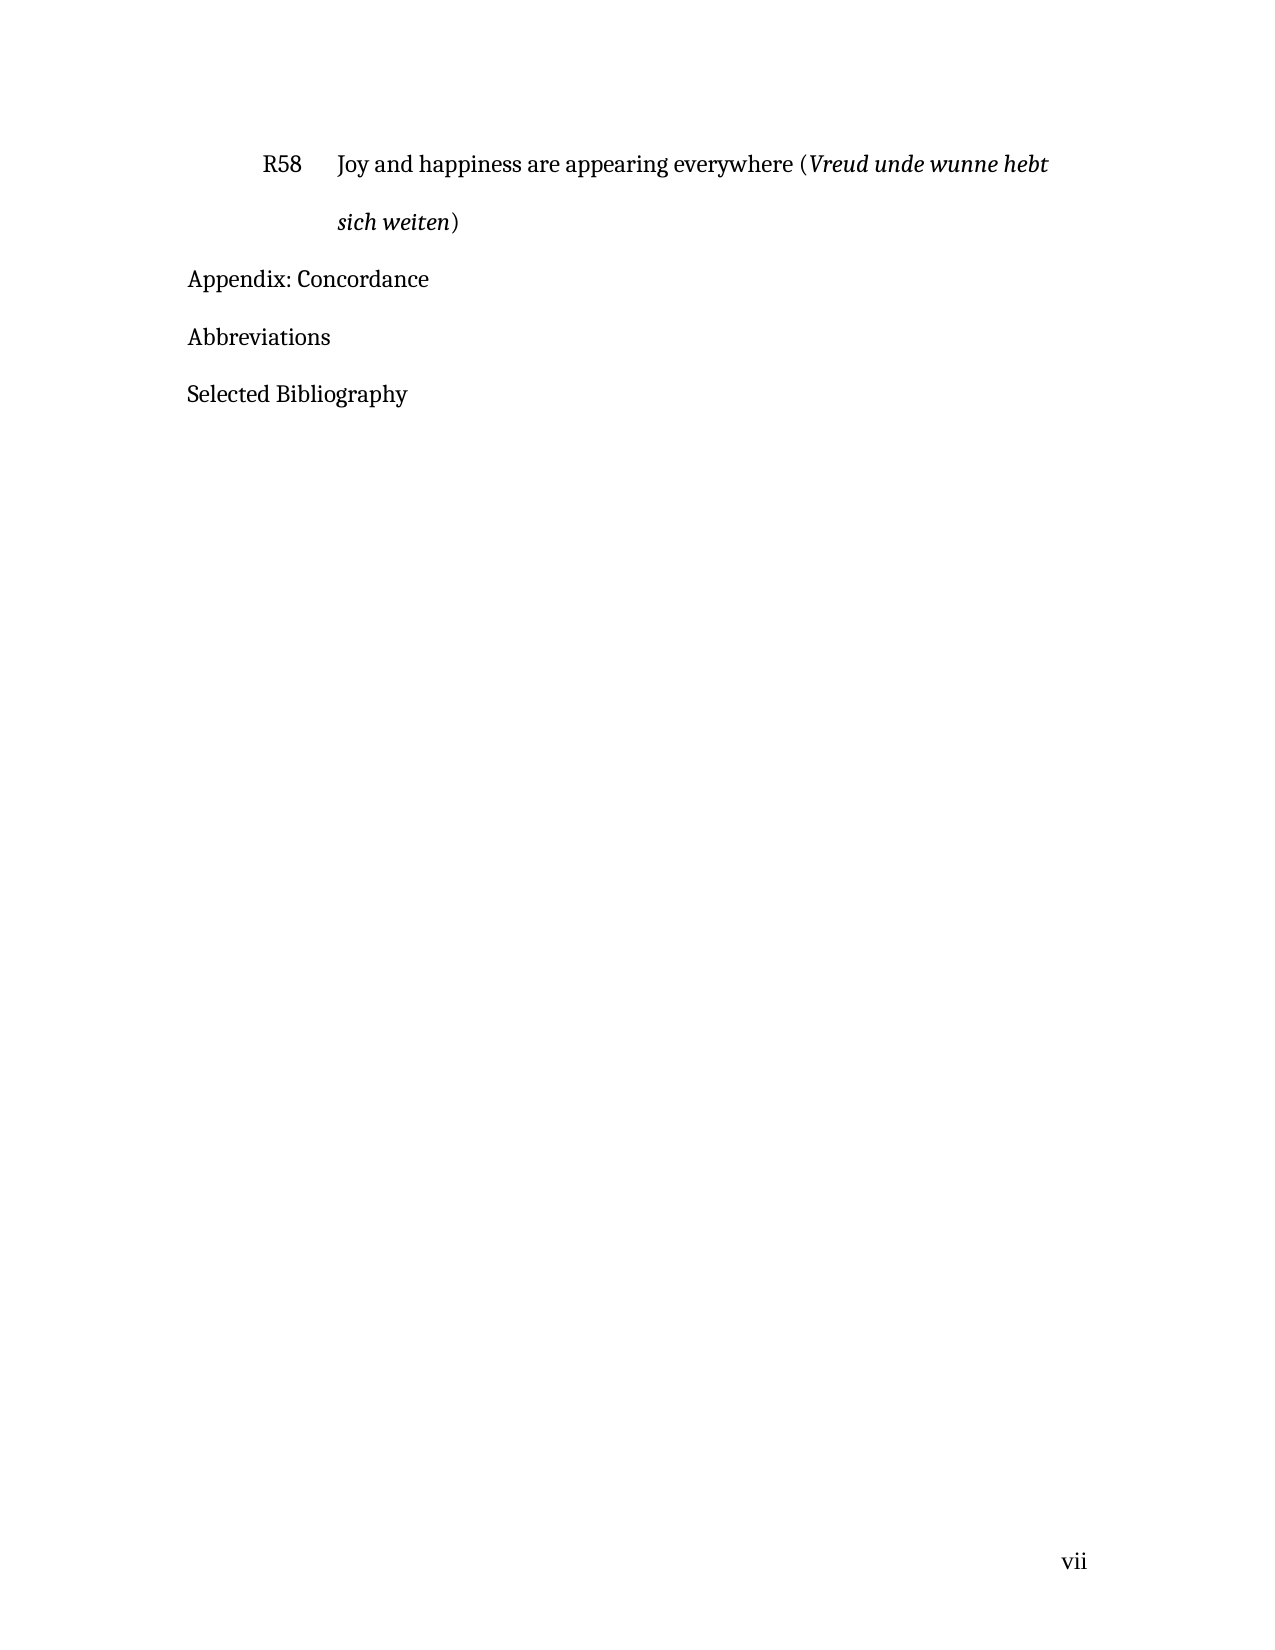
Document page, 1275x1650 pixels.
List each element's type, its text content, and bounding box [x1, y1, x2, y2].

text Abbreviations [187, 322, 1087, 351]
text Selected Bibliography [187, 380, 1087, 409]
text Appendix: Concordance [187, 265, 1087, 294]
text R58 Joy and happiness are appearing everywhere (Vreud unde wunne hebt sich weiten) [262, 150, 1087, 236]
